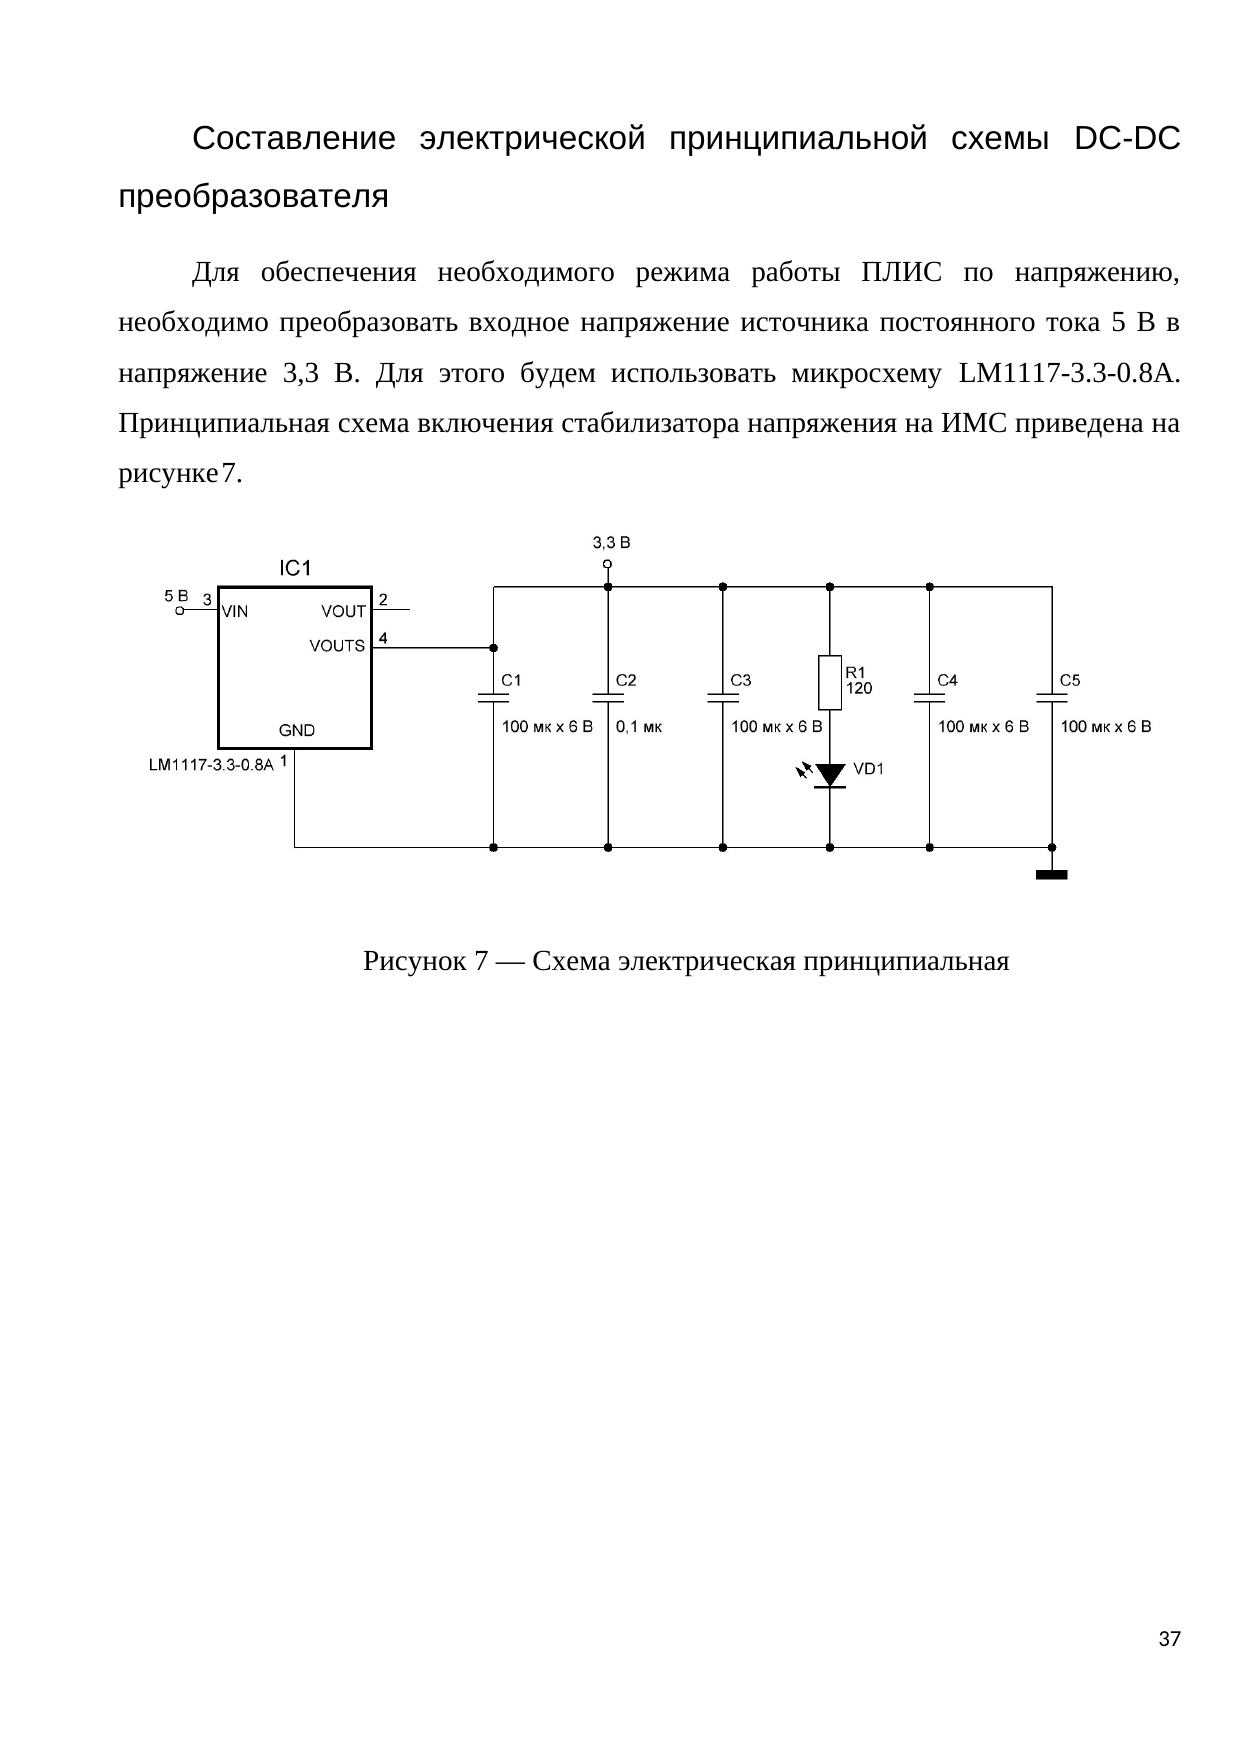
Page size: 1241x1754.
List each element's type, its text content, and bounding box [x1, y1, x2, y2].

text Составление электрической принципиальной схемы DC-DC преобразователя [118, 118, 1181, 214]
text Для обеспечения необходимого режима работы ПЛИС по напряжению, необходимо преобразовать входное напряжение источника постоянного тока 5 В в напряжение 3,3 В. Для этого будем использовать микросхему LM1117-3.3-0.8A. Принципиальная схема включения стабилизатора напряжения на ИМС приведена на рисунке7. [118, 254, 1181, 502]
picture [118, 502, 1182, 909]
text Рисунок 7 — Схема электрическая принципиальная [118, 943, 1181, 977]
